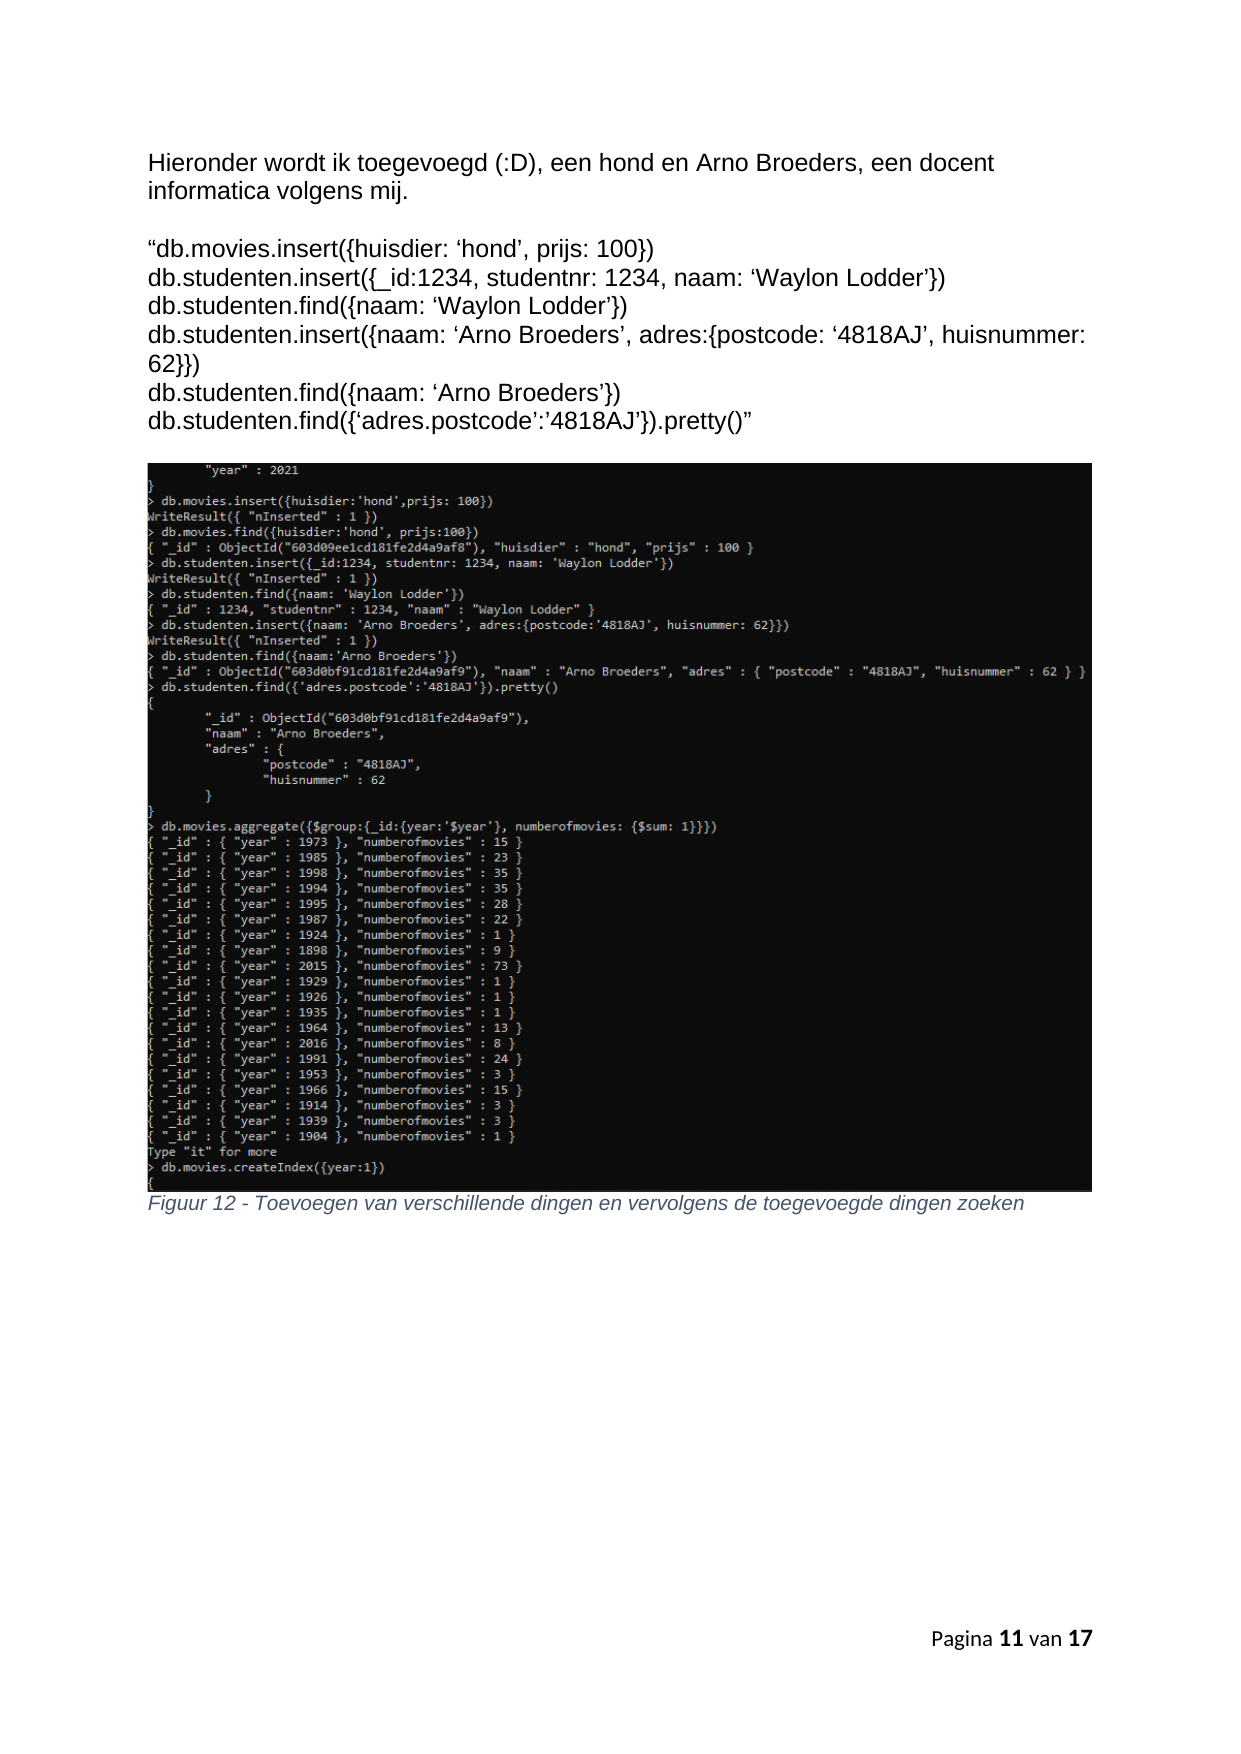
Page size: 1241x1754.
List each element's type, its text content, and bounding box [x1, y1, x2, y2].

picture [147, 463, 1092, 1192]
text “db.movies.insert({huisdier: ‘hond’, prijs: 100}) db.studenten.insert({_id:1234, studentnr: 1234, naam: ‘Waylon Lodder’}) db.studenten.find({naam: ‘Waylon Lodder’}) db.studenten.insert({naam: ‘Arno Broeders’, adres:{postcode: ‘4818AJ’, huisnummer: 62}}) [148, 234, 1093, 378]
text db.studenten.find({naam: ‘Arno Broeders’}) db.studenten.find({‘adres.postcode’:’4818AJ’}).pretty()” [148, 378, 1093, 435]
text Figuur 12 - Toevoegen van verschillende dingen en vervolgens de toegevoegde dingen zoeken [148, 1191, 1093, 1215]
text Hieronder wordt ik toegevoegd (:D), een hond en Arno Broeders, een docent informatica volgens mij. [148, 148, 1093, 205]
